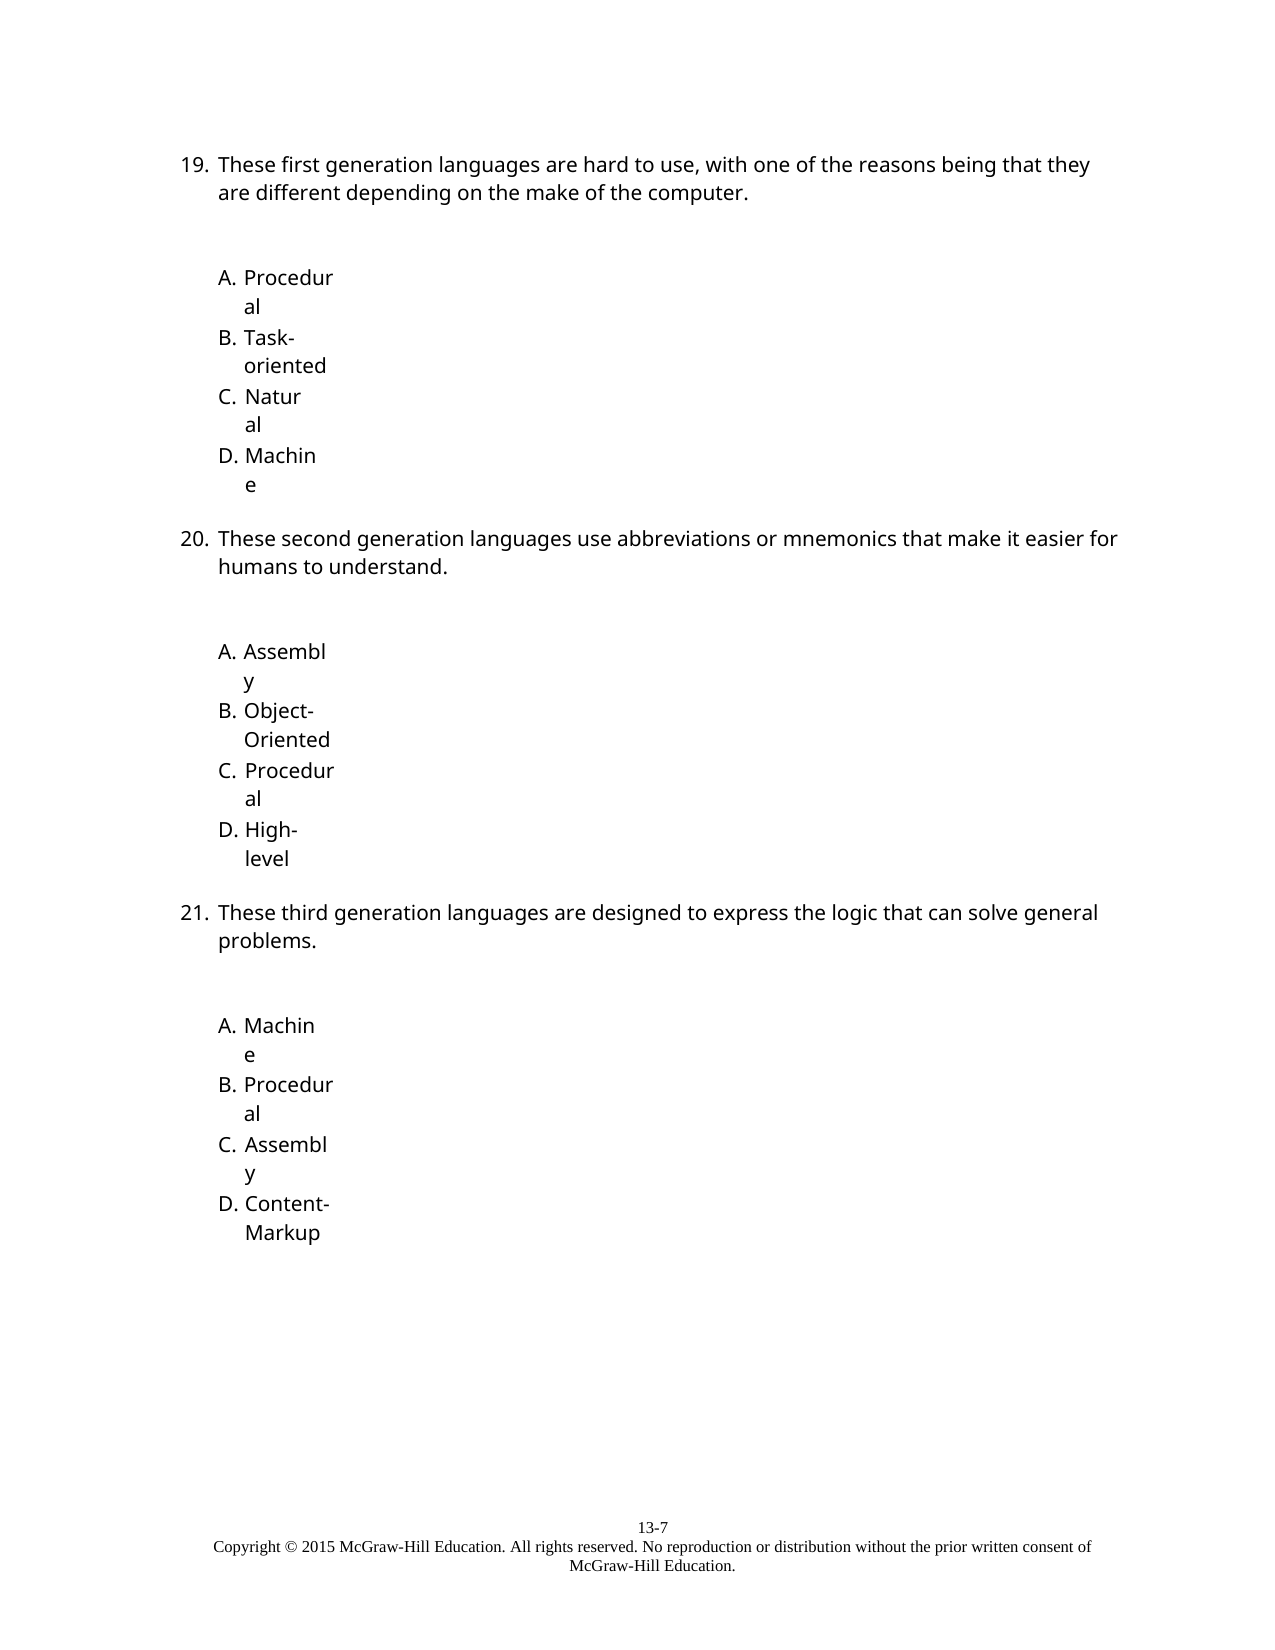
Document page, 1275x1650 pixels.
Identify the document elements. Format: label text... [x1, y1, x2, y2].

table_header 19. [180, 150, 218, 498]
table_header These third generation languages are designed to express the logic that can solve general problems. [218, 898, 1125, 1246]
table_header 21. [180, 898, 218, 1246]
table_header 20. [180, 524, 218, 872]
table_header These first generation languages are hard to use, with one of the reasons being that they are different depending on the make of the computer. [218, 150, 1125, 498]
table_header These second generation languages use abbreviations or mnemonics that make it easier for humans to understand. [218, 524, 1125, 872]
